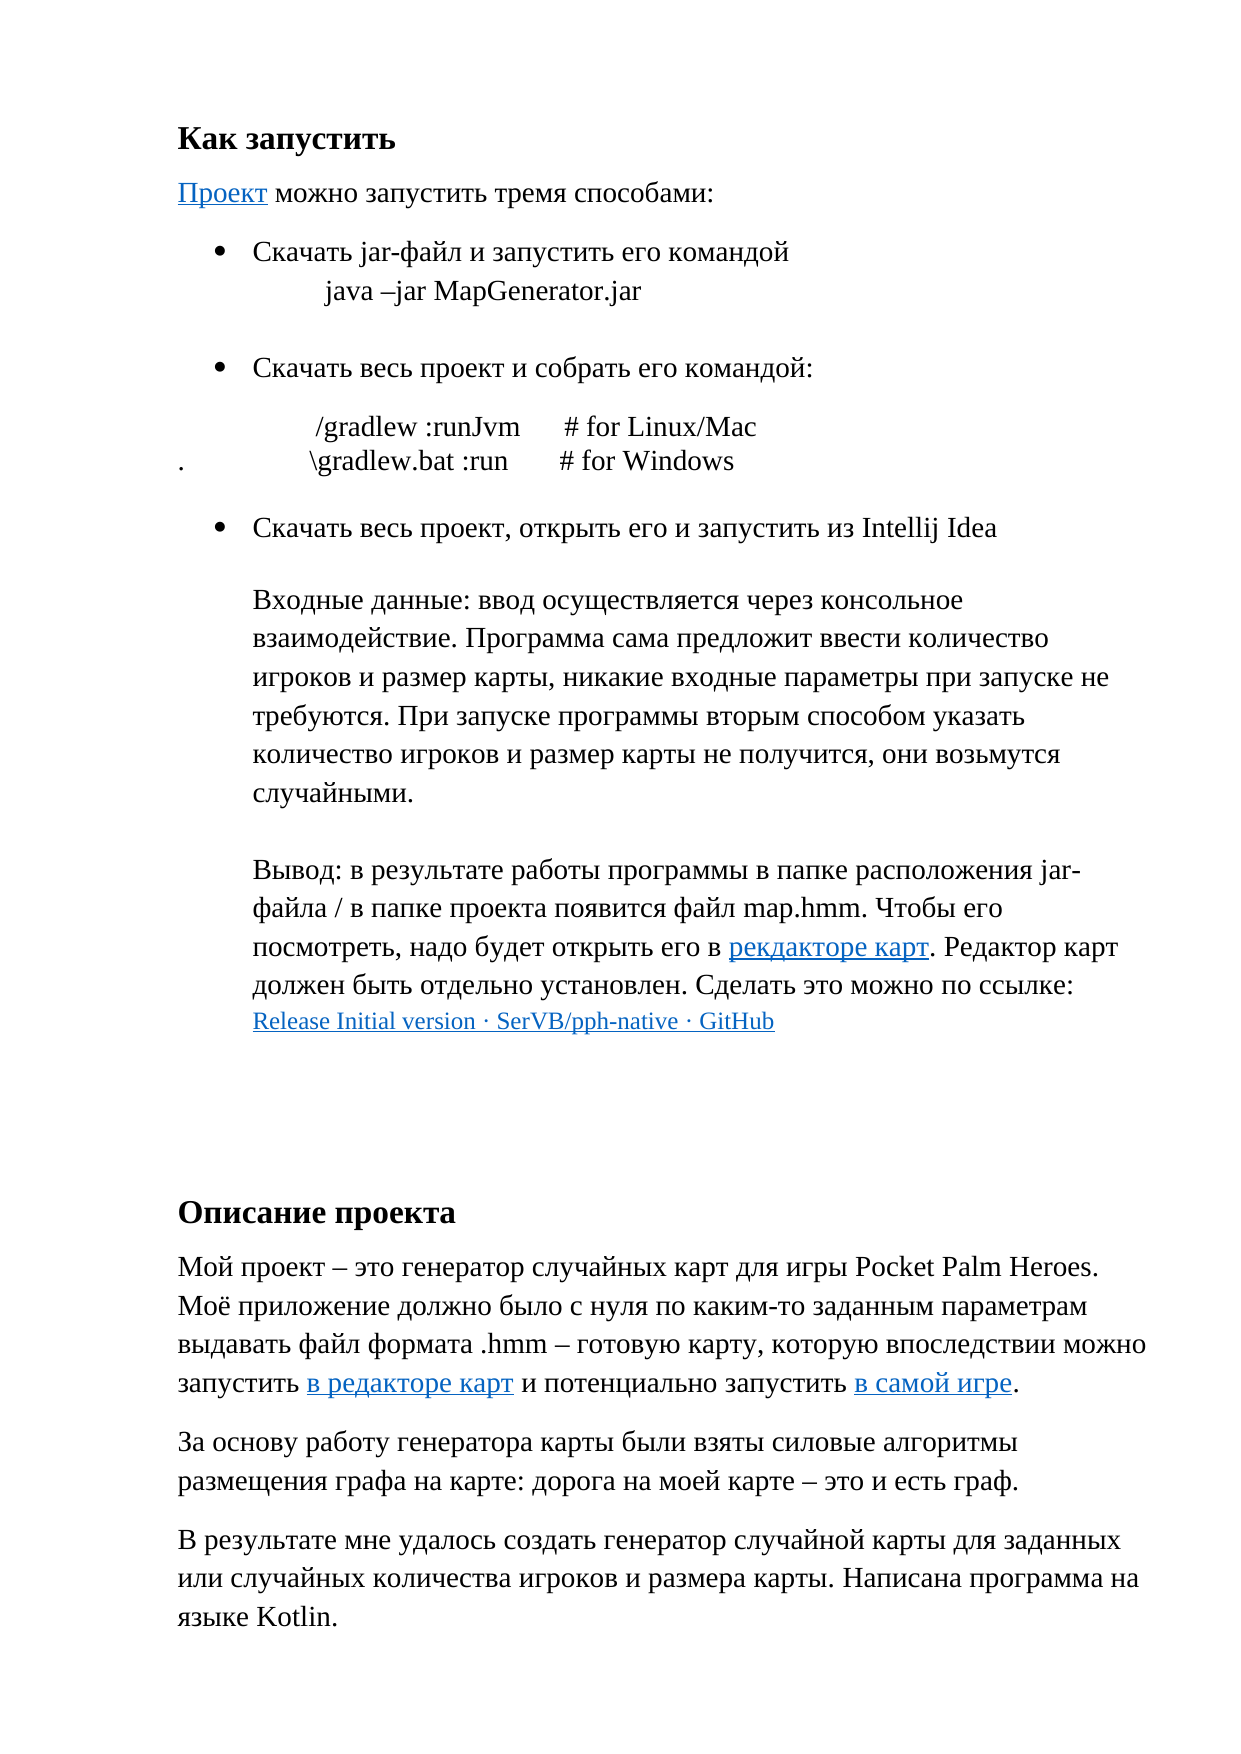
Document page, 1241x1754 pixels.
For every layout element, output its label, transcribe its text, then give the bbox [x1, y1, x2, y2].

list java –jar MapGenerator.jar [252, 273, 1152, 306]
text . \gradlew.bat :run # for Windows [177, 443, 1152, 476]
list Входные данные: ввод осуществляется через консольное взаимодействие. Программа сама предложит ввести количество игроков и размер карты, никакие входные параметры при запуске не требуются. При запуске программы вторым способом указать количество игроков и размер карты не получится, они возьмутся случайными. [252, 582, 1152, 808]
text В результате мне удалось создать генератор случайной карты для заданных или случайных количества игроков и размера карты. Написана программа на языке Kotlin. [177, 1522, 1152, 1633]
list Release Initial version · SerVB/pph-native · GitHub [252, 1006, 1152, 1035]
list Скачать jar-файл и запустить его командой [215, 234, 1152, 268]
subtitle Описание проекта [177, 1192, 1152, 1231]
text За основу работу генератора карты были взяты силовые алгоритмы размещения графа на карте: дорога на моей карте – это и есть граф. [177, 1424, 1152, 1496]
subtitle Как запустить [177, 118, 1152, 156]
list Скачать весь проект, открыть его и запустить из Intellij Idea [215, 510, 1152, 543]
text /gradlew :runJvm # for Linux/Mac [177, 409, 1152, 443]
list Скачать весь проект и собрать его командой: [215, 350, 1152, 383]
list Вывод: в результате работы программы в папке расположения jar-файла / в папке проекта появится файл map.hmm. Чтобы его посмотреть, надо будет открыть его в рекдакторе карт. Редактор карт должен быть отдельно установлен. Сделать это можно по ссылке: [252, 852, 1152, 1001]
text Мой проект – это генератор случайных карт для игры Pocket Palm Heroes. Моё приложение должно было с нуля по каким-то заданным параметрам выдавать файл формата .hmm – готовую карту, которую впоследствии можно запустить в редакторе карт и потенциально запустить в самой игре. [177, 1249, 1152, 1398]
text Проект можно запустить тремя способами: [177, 175, 1152, 208]
